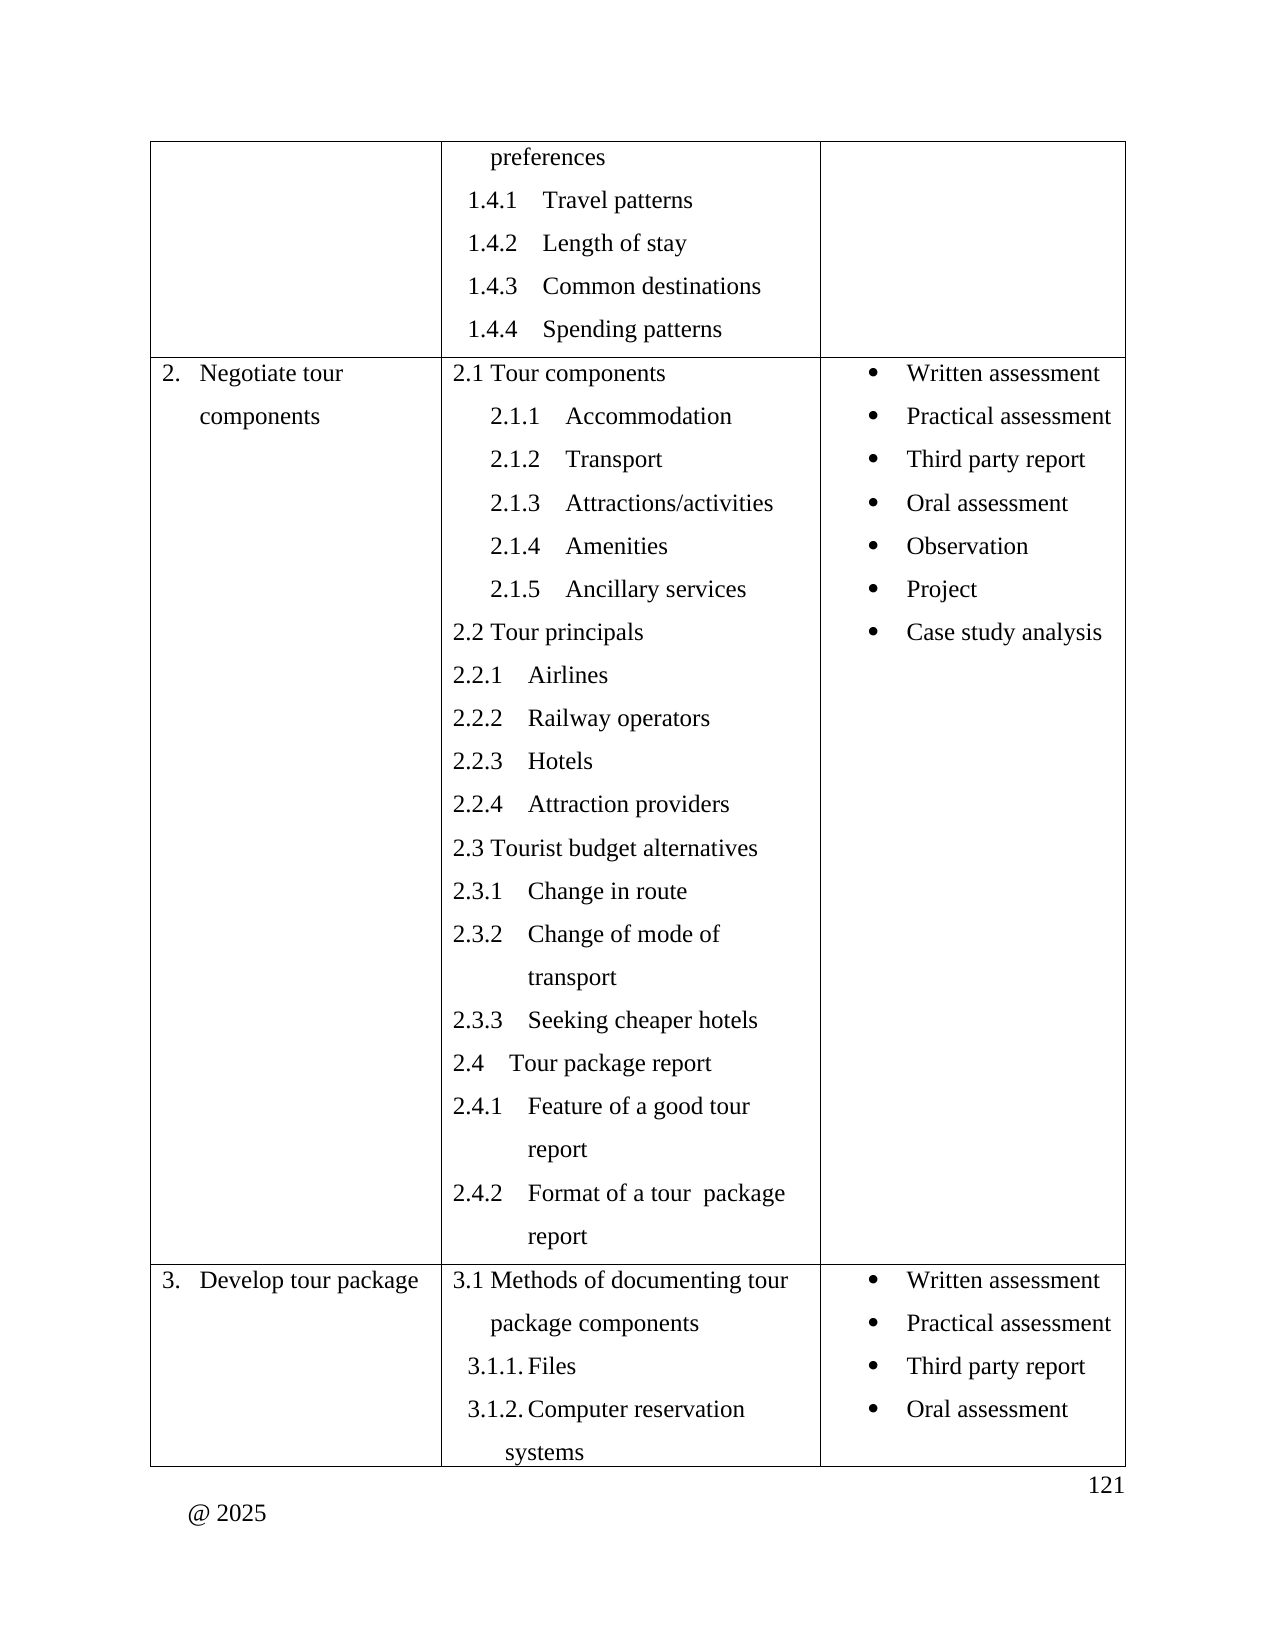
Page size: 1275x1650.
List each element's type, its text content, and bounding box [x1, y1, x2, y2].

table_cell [151, 142, 441, 357]
table_cell Negotiate tour components [151, 358, 441, 1264]
table_cell Tour components Accommodation Transport Attractions/activities Amenities Ancillary services Tour principals Airlines Railway operators Hotels Attraction providers Tourist budget alternatives Change in route Change of mode of transport Seeking cheaper hotels Tour package report Feature of a good tour report Format of a tour package report [442, 358, 820, 1264]
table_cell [151, 1265, 441, 1466]
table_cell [442, 142, 820, 357]
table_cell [442, 1265, 820, 1466]
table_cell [821, 142, 1125, 357]
table_cell Written assessment Practical assessment Third party report Oral assessment Observation Project Case study analysis [821, 358, 1125, 1264]
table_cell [821, 1265, 1125, 1466]
